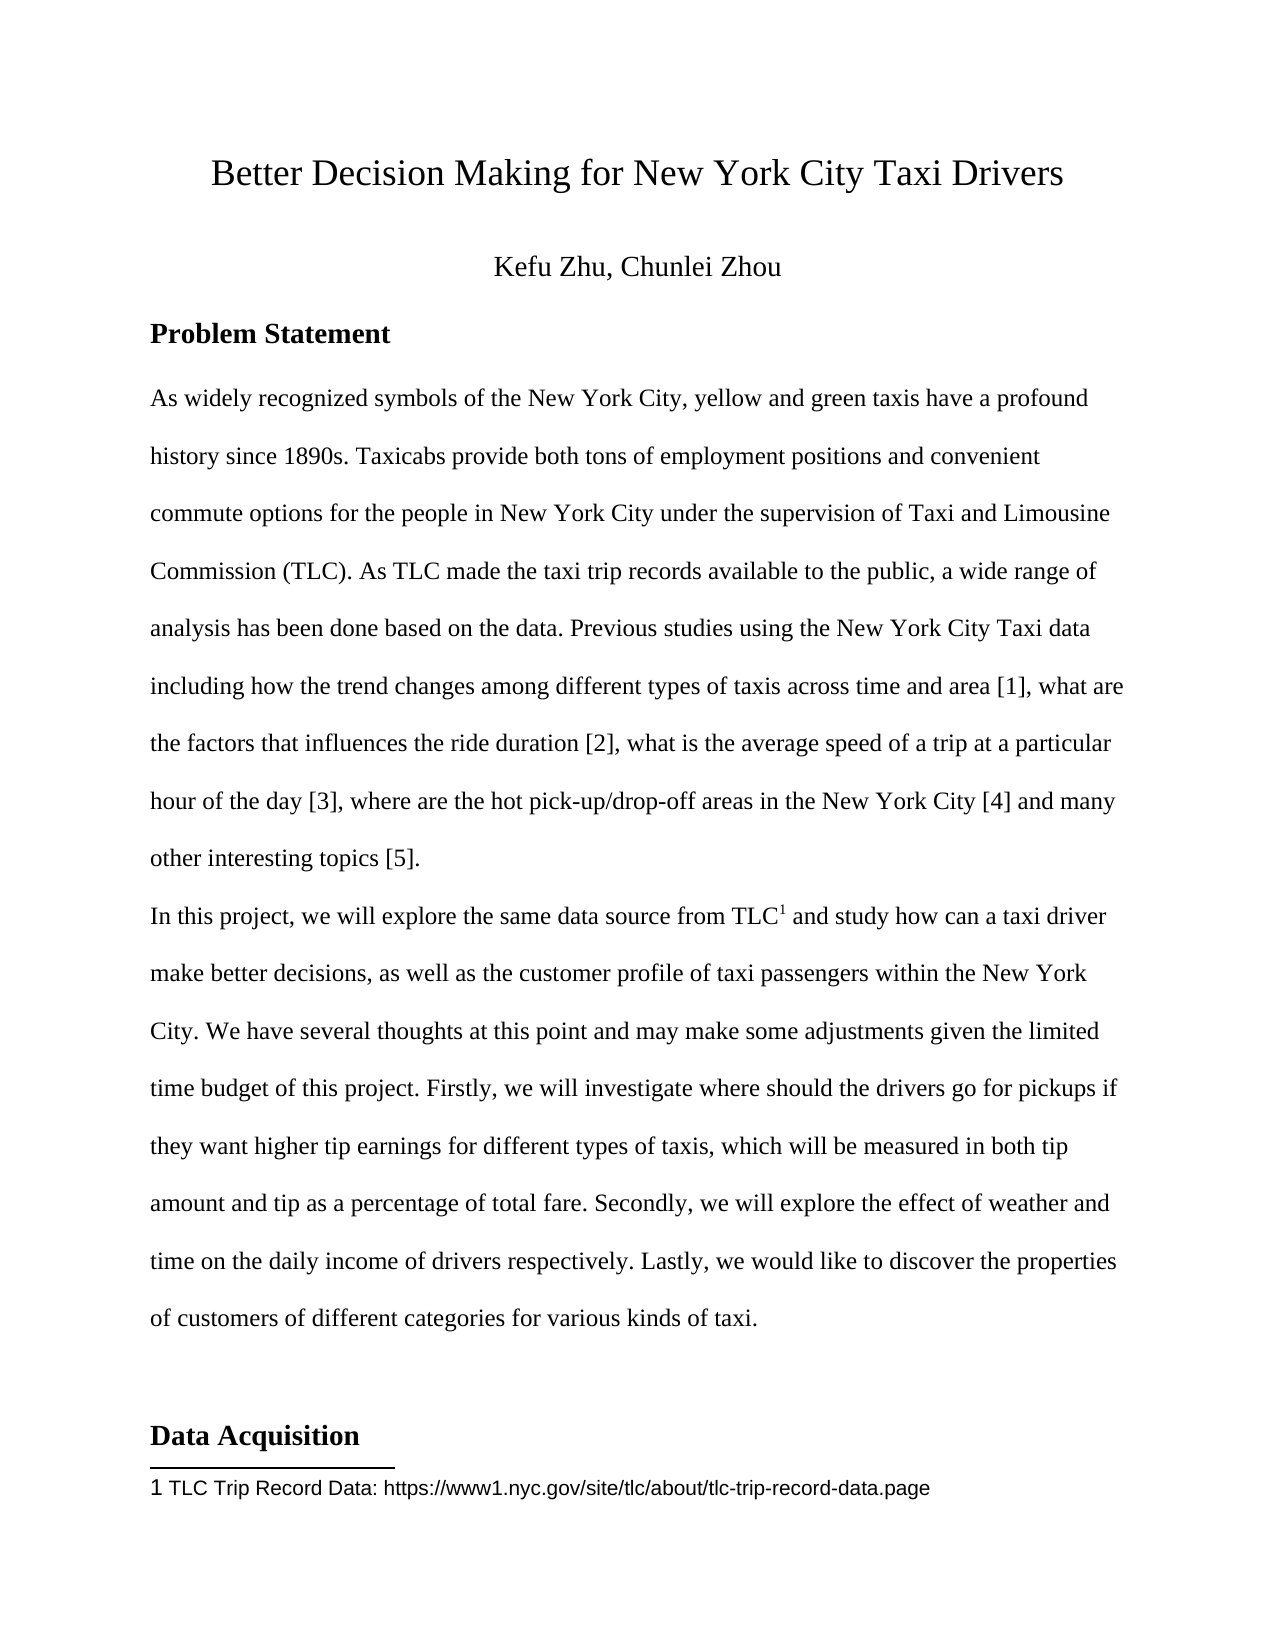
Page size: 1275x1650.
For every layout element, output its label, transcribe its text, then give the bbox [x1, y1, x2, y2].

text Problem Statement [150, 316, 1125, 350]
text Data Acquisition [150, 1418, 1125, 1452]
text Kefu Zhu, Chunlei Zhou [150, 249, 1125, 283]
text Better Decision Making for New York City Taxi Drivers [150, 150, 1125, 193]
text As widely recognized symbols of the New York City, yellow and green taxis have a profound history since 1890s. Taxicabs provide both tons of employment positions and convenient commute options for the people in New York City under the supervision of Taxi and Limousine Commission (TLC). As TLC made the taxi trip records available to the public, a wide range of analysis has been done based on the data. Previous studies using the New York City Taxi data including how the trend changes among different types of taxis across time and area [1], what are the factors that influences the ride duration [2], what is the average speed of a trip at a particular hour of the day [3], where are the hot pick-up/drop-off areas in the New York City [4] and many other interesting topics [5]. [150, 383, 1125, 872]
text In this project, we will explore the same data source from TLC and study how can a taxi driver make better decisions, as well as the customer profile of taxi passengers within the New York City. We have several thoughts at this point and may make some adjustments given the limited time budget of this project. Firstly, we will investigate where should the drivers go for pickups if they want higher tip earnings for different types of taxis, which will be measured in both tip amount and tip as a percentage of total fare. Secondly, we will explore the effect of weather and time on the daily income of drivers respectively. Lastly, we would like to discover the properties of customers of different categories for various kinds of taxi. [150, 901, 1125, 1332]
